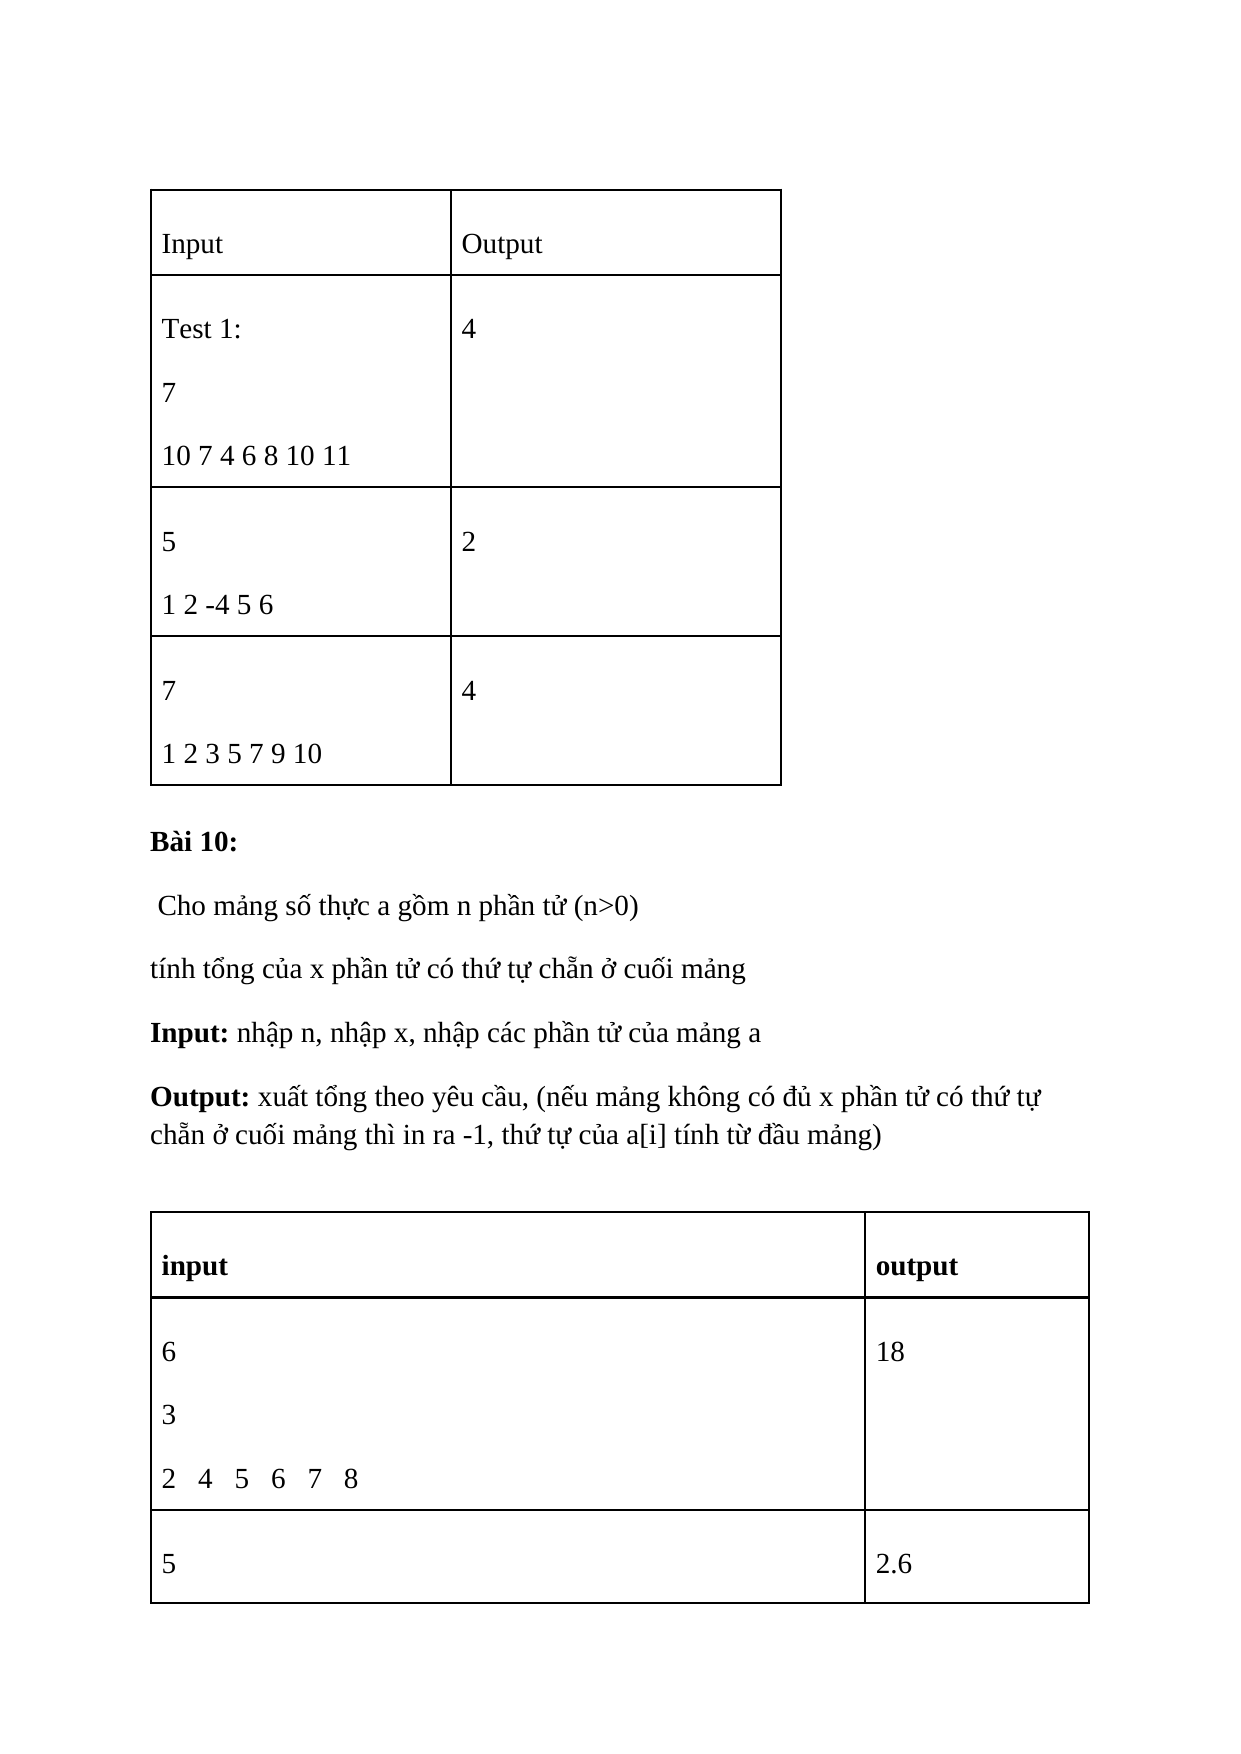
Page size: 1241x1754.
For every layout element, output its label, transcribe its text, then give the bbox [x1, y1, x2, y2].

text Output: xuất tổng theo yêu cầu, (nếu mảng không có đủ x phần tử có thứ tự chẵn ở cuối mảng thì in ra -1, thứ tự của a[i] tính từ đầu mảng) [150, 1079, 1090, 1151]
table_cell 2 [452, 488, 780, 635]
table_header Output [452, 191, 780, 274]
table_cell 6 3 2 4 5 6 7 8 [152, 1299, 864, 1509]
table_cell 18 [866, 1299, 1088, 1509]
table_cell Test 1: 7 10 7 4 6 8 10 11 [152, 276, 450, 486]
text Input: nhập n, nhập x, nhập các phần tử của mảng a [150, 1015, 1090, 1049]
text Bài 10: [150, 824, 1090, 858]
table_header input [152, 1213, 864, 1296]
table_cell 2.6 [866, 1511, 1088, 1602]
table_cell 4 [452, 276, 780, 486]
table_cell 5 1 2 -4 5 6 [152, 488, 450, 635]
text Cho mảng số thực a gồm n phần tử (n>0) [150, 888, 1090, 922]
table_header Input [152, 191, 450, 274]
table_cell 4 [452, 637, 780, 784]
table_cell 7 1 2 3 5 7 9 10 [152, 637, 450, 784]
table_header output [866, 1213, 1088, 1296]
text tính tổng của x phần tử có thứ tự chẵn ở cuối mảng [150, 952, 1090, 985]
table_cell 5 1 4 5.1 1 2.6 6.5 [152, 1511, 864, 1602]
